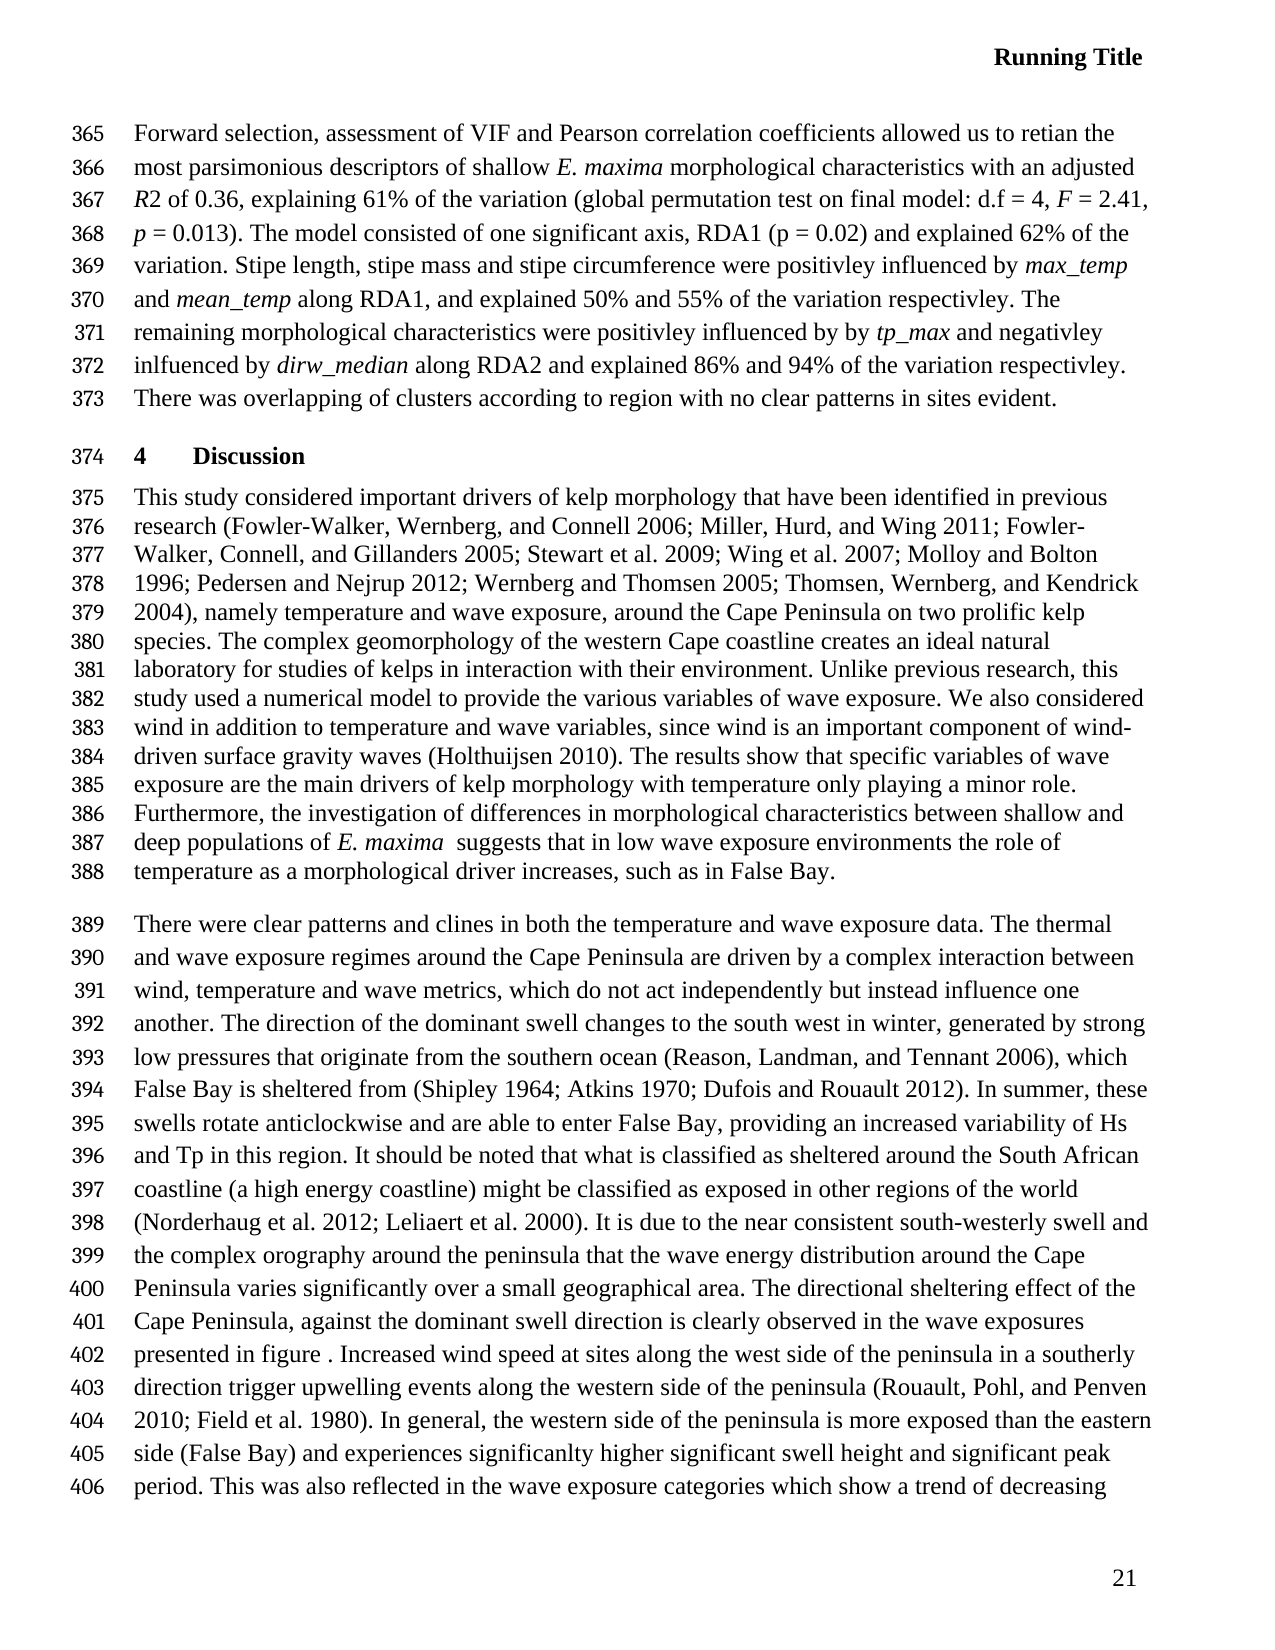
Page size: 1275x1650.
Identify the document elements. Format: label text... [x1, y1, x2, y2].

text Forward selection, assessment of VIF and Pearson correlation coefficients allowed us to retian the most parsimonious descriptors of shallow E. maxima morphological characteristics with an adjusted R2 of 0.36, explaining 61% of the variation (global permutation test on final model: d.f = 4, F = 2.41, p = 0.013). The model consisted of one significant axis, RDA1 (p = 0.02) and explained 62% of the variation. Stipe length, stipe mass and stipe circumference were positivley influenced by max_temp and mean_temp along RDA1, and explained 50% and 55% of the variation respectivley. The remaining morphological characteristics were positivley influenced by by tp_max and negativley inlfuenced by dirw_median along RDA2 and explained 86% and 94% of the variation respectivley. There was overlapping of clusters according to region with no clear patterns in sites evident. [133, 118, 1152, 411]
subtitle Discussion [133, 441, 1152, 469]
